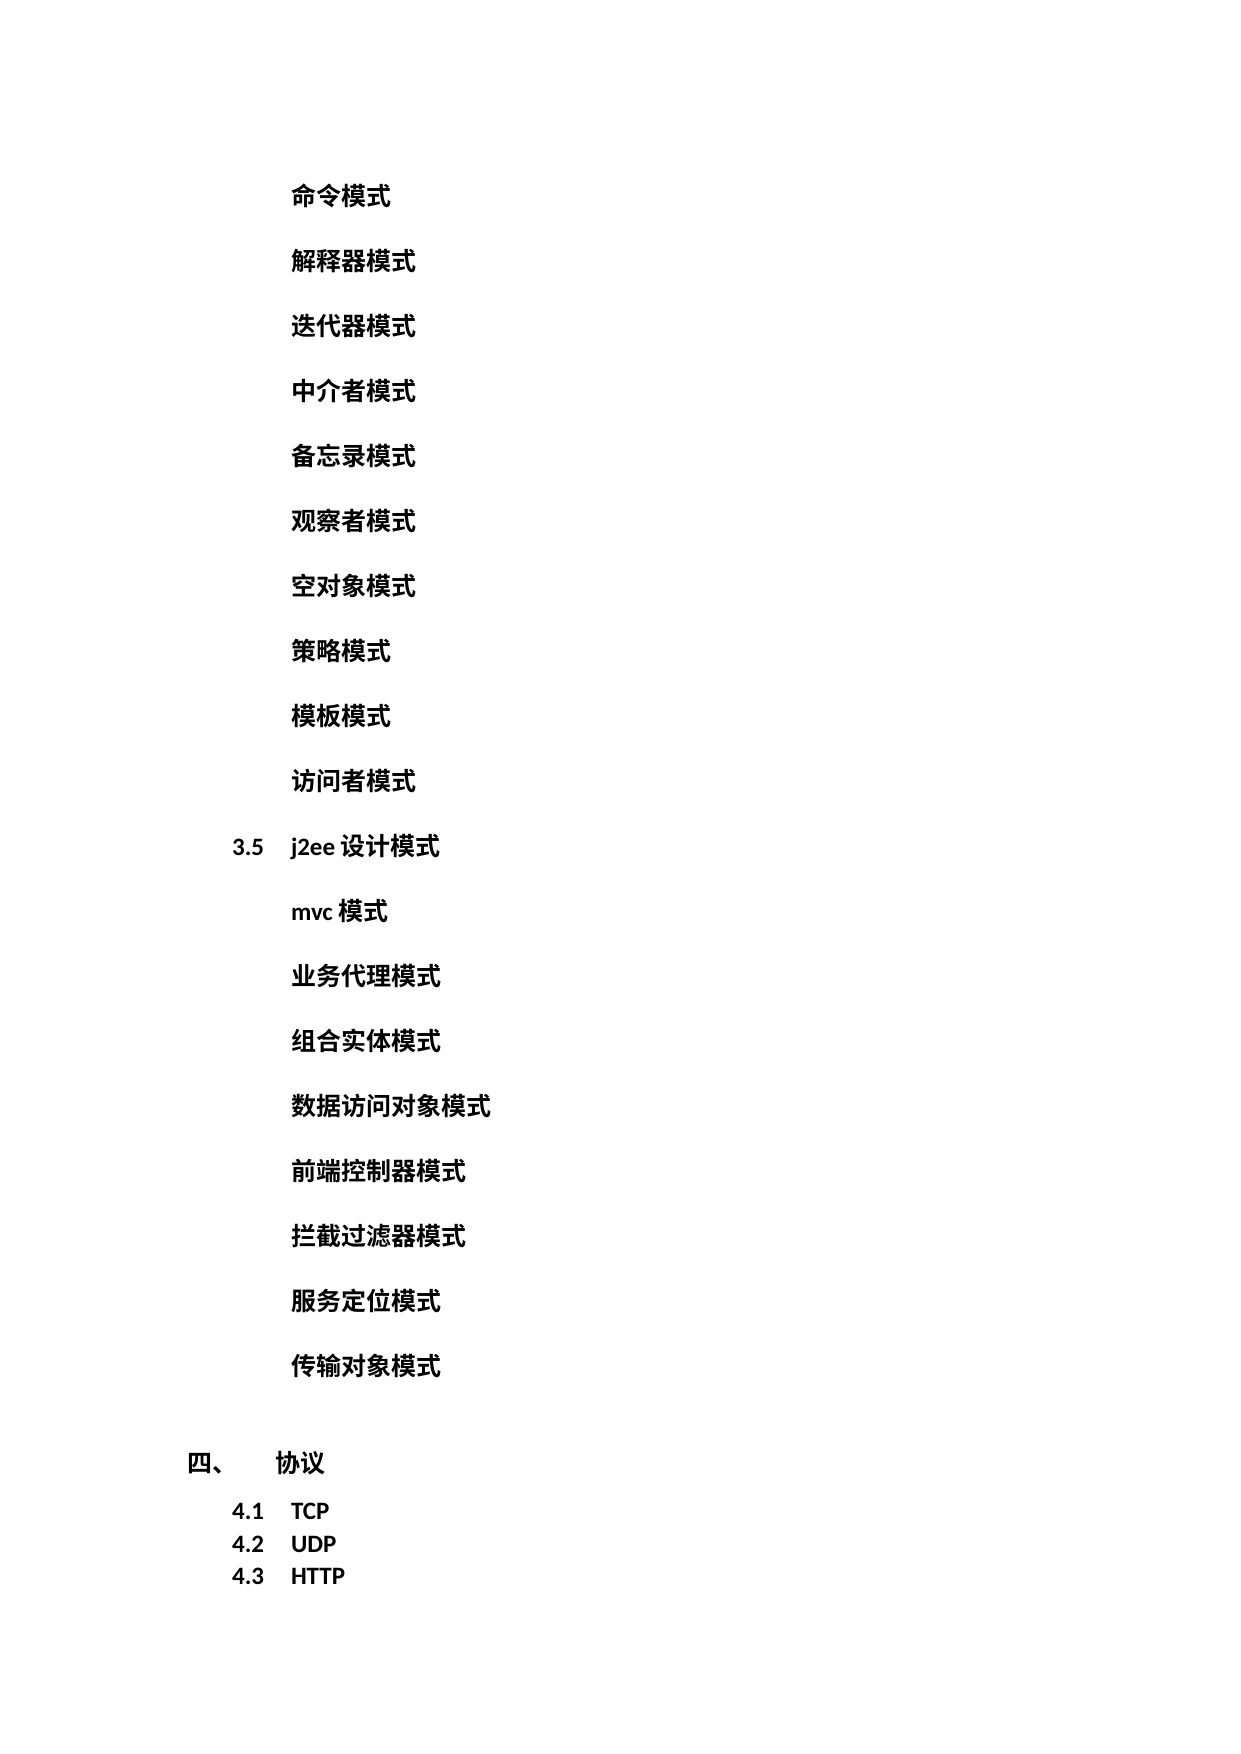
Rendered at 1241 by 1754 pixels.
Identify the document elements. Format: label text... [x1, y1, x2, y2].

list 备忘录模式 [291, 422, 1053, 487]
list 中介者模式 [291, 357, 1053, 422]
list 传输对象模式 [291, 1332, 1053, 1397]
list 拦截过滤器模式 [291, 1202, 1053, 1267]
list 迭代器模式 [291, 292, 1053, 357]
list HTTP [232, 1559, 1053, 1592]
list TCP [232, 1494, 1053, 1527]
list 服务定位模式 [291, 1267, 1053, 1332]
list 访问者模式 [291, 747, 1053, 812]
list 策略模式 [291, 617, 1053, 682]
list UDP [232, 1527, 1053, 1559]
list 空对象模式 [291, 552, 1053, 617]
list 模板模式 [291, 682, 1053, 747]
list 解释器模式 [291, 227, 1053, 292]
list 组合实体模式 [291, 1007, 1053, 1072]
list 数据访问对象模式 [291, 1072, 1053, 1137]
list 协议 [187, 1429, 1053, 1494]
list 观察者模式 [291, 487, 1053, 552]
list j2ee设计模式 [232, 812, 1053, 877]
list 命令模式 [291, 162, 1053, 227]
list 业务代理模式 [291, 942, 1053, 1007]
list 前端控制器模式 [291, 1137, 1053, 1202]
list mvc模式 [291, 877, 1053, 942]
